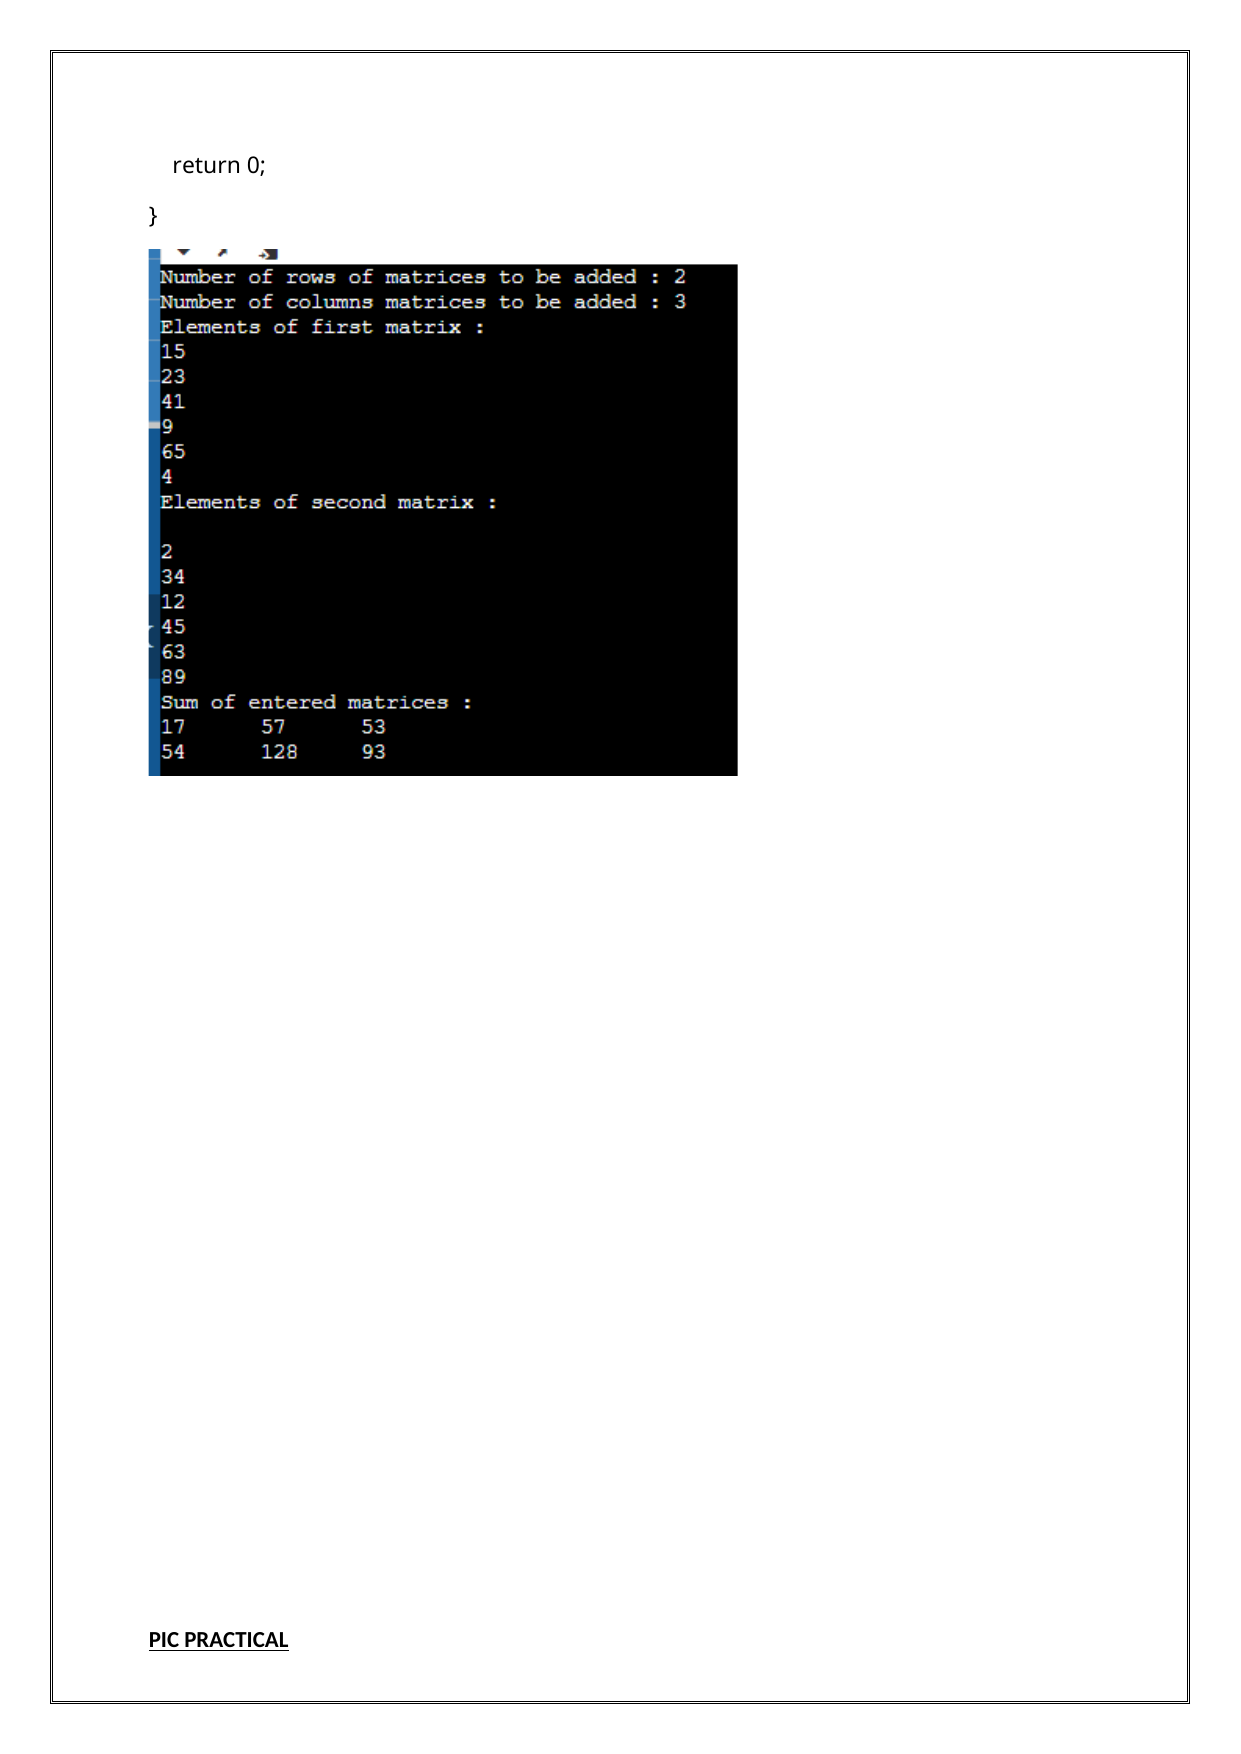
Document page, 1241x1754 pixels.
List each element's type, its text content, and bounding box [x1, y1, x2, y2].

text } [148, 199, 1092, 230]
picture [148, 249, 738, 776]
text return 0; [148, 148, 1092, 180]
